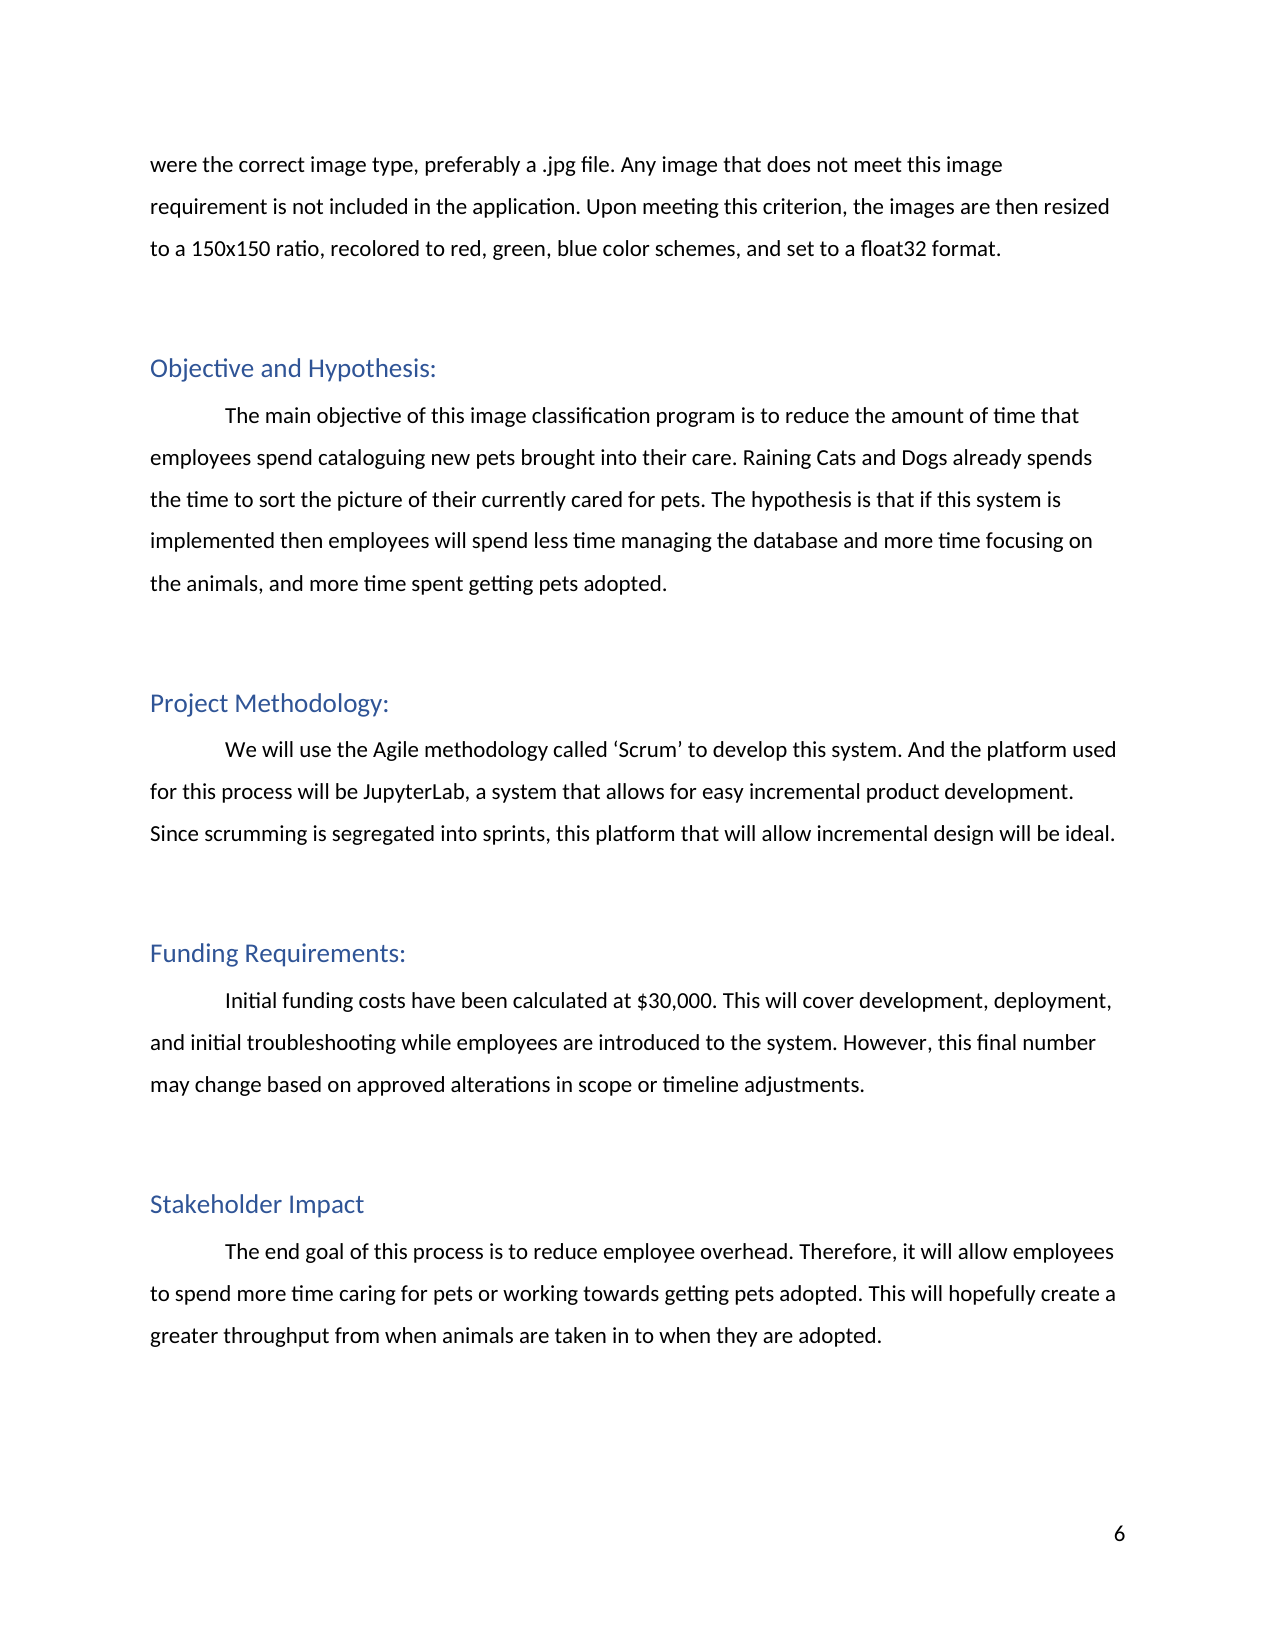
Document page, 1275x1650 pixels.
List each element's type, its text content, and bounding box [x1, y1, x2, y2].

text The end goal of this process is to reduce employee overhead. Therefore, it will allow employees to spend more time caring for pets or working towards getting pets adopted. This will hopefully create a greater throughput from when animals are taken in to when they are adopted. [150, 1237, 1125, 1349]
subtitle Project Methodology: [150, 686, 1125, 719]
text We will use the Agile methodology called ‘Scrum’ to develop this system. And the platform used for this process will be JupyterLab, a system that allows for easy incremental product development. Since scrumming is segregated into sprints, this platform that will allow incremental design will be ideal. [150, 735, 1125, 847]
text The main objective of this image classification program is to reduce the amount of time that employees spend cataloguing new pets brought into their care. Raining Cats and Dogs already spends the time to sort the picture of their currently cared for pets. The hypothesis is that if this system is implemented then employees will spend less time managing the database and more time focusing on the animals, and more time spent getting pets adopted. [150, 401, 1125, 597]
subtitle Objective and Hypothesis: [150, 351, 1125, 384]
text Initial funding costs have been calculated at $30,000. This will cover development, deployment, and initial troubleshooting while employees are introduced to the system. However, this final number may change based on approved alterations in scope or timeline adjustments. [150, 986, 1125, 1098]
subtitle Funding Requirements: [150, 937, 1125, 970]
subtitle Stakeholder Impact [150, 1187, 1125, 1220]
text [150, 150, 1125, 262]
